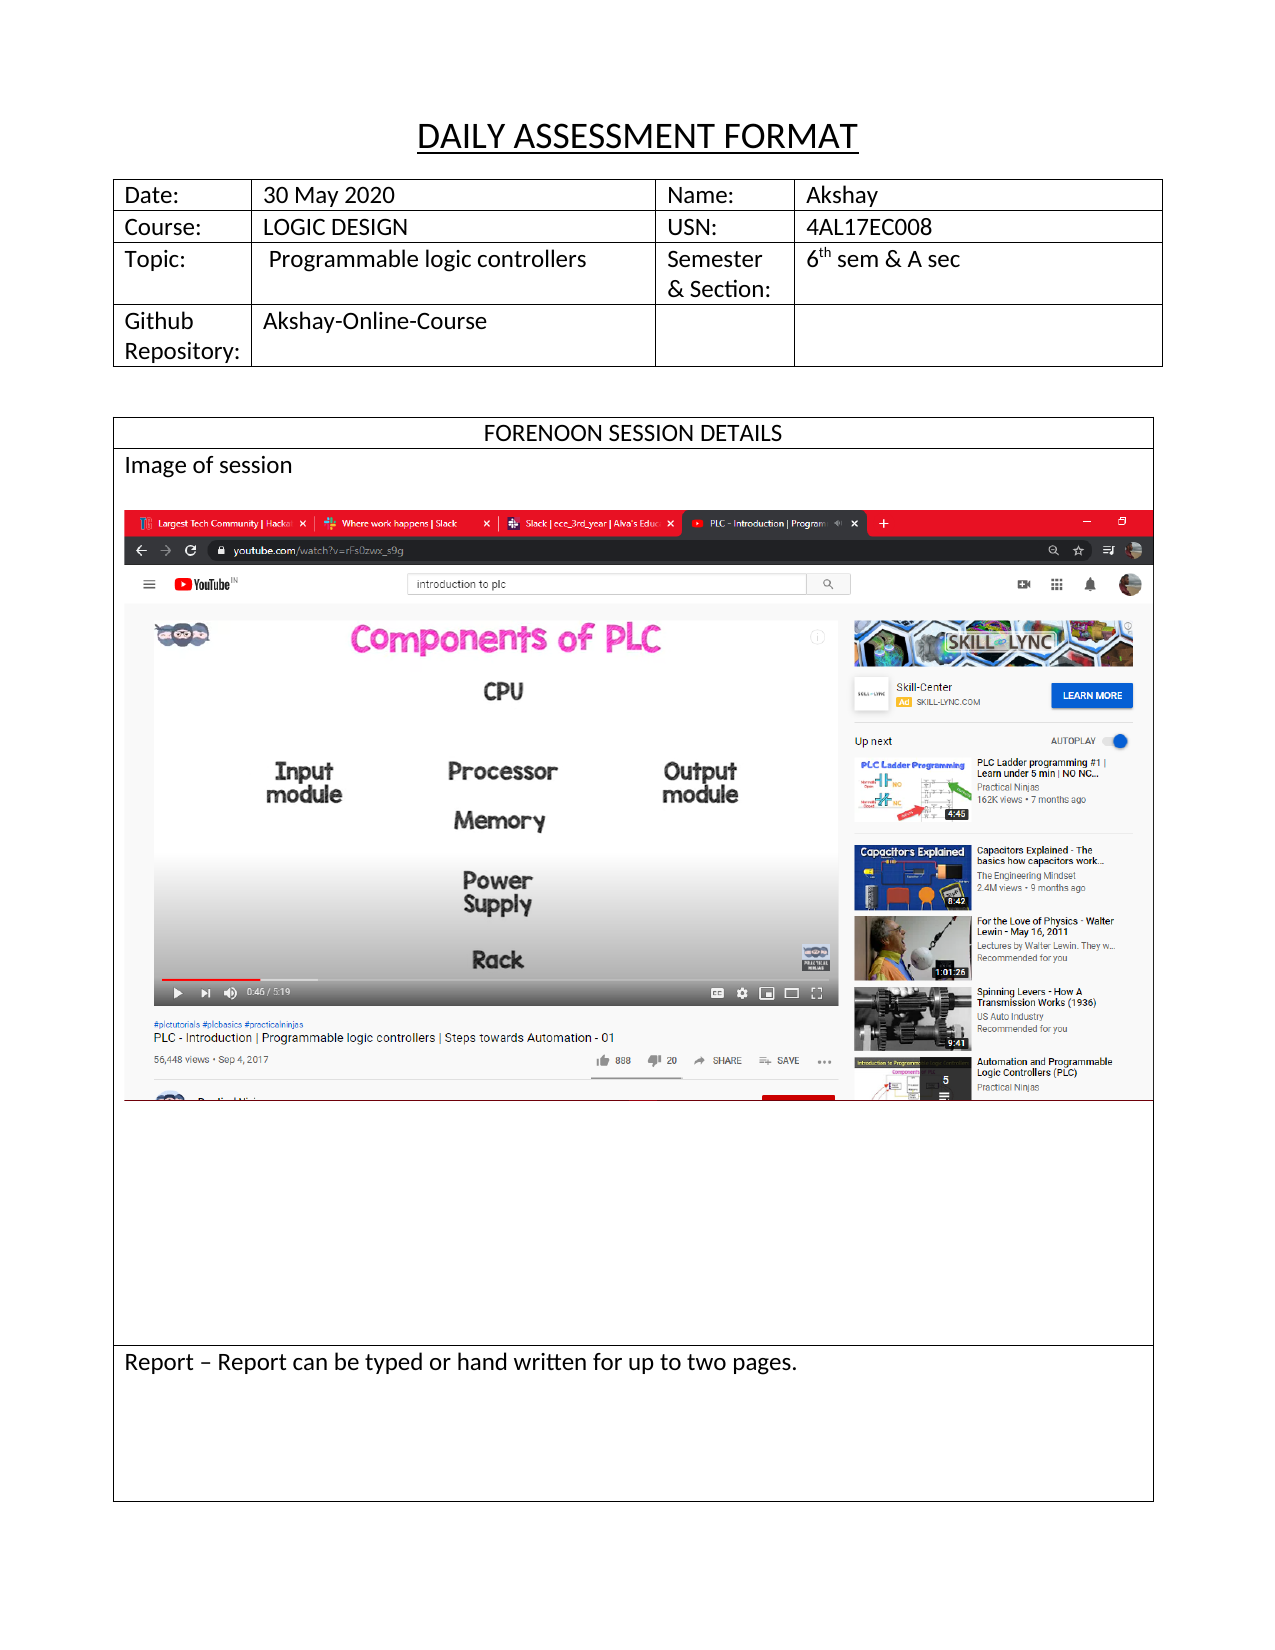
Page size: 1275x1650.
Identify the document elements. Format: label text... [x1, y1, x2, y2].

table_cell Topic: [114, 243, 251, 304]
table_header FORENOON SESSION DETAILS [114, 418, 1153, 448]
table_cell 6th sem & A sec [795, 243, 1162, 304]
table_header 30 May 2020 [252, 180, 655, 210]
table_cell [795, 305, 1162, 366]
table_cell [656, 305, 794, 366]
table_cell Semester & Section: [656, 243, 794, 304]
table_header Akshay [795, 180, 1162, 210]
table_cell Akshay-Online-Course [252, 305, 655, 366]
text DAILY ASSESSMENT FORMAT [112, 112, 1162, 158]
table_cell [114, 1346, 1153, 1501]
table_header Date: [114, 180, 251, 210]
table_header Name: [656, 180, 794, 210]
table_cell LOGIC DESIGN [252, 211, 655, 242]
table_cell Image of session [114, 449, 1153, 1345]
picture [124, 510, 1154, 1101]
table_cell 4AL17EC008 [795, 211, 1162, 242]
table_cell Course: [114, 211, 251, 242]
table_cell Programmable logic controllers [252, 243, 655, 304]
table_cell Github Repository: [114, 305, 251, 366]
table_cell USN: [656, 211, 794, 242]
